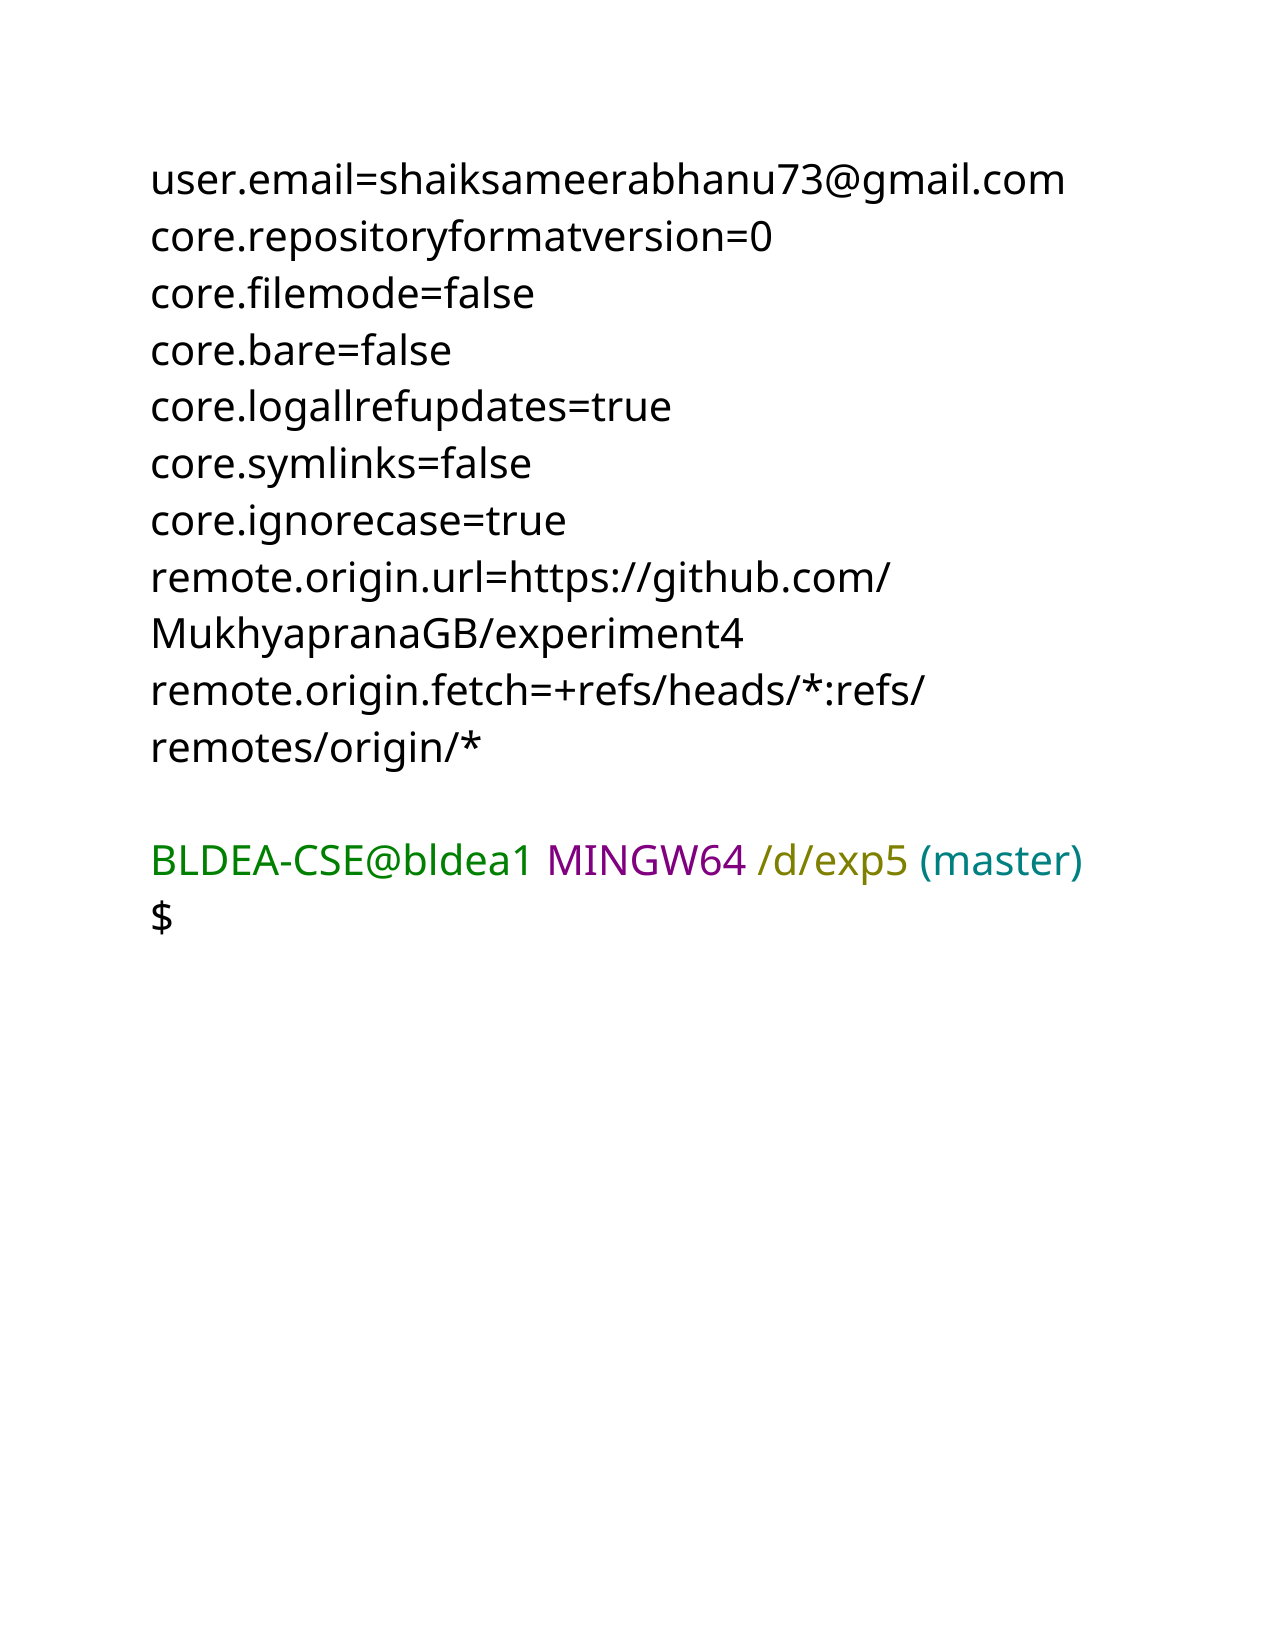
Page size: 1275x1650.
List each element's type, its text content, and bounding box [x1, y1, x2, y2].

text remote.origin.url=https://github.com/MukhyapranaGB/experiment4 [150, 547, 1125, 661]
text BLDEA-CSE@bldea1 MINGW64 /d/exp5 (master) [150, 831, 1125, 888]
text user.email=shaiksameerabhanu73@gmail.com [150, 150, 1125, 207]
text core.ignorecase=true [150, 491, 1125, 547]
text core.filemode=false [150, 263, 1125, 320]
text core.repositoryformatversion=0 [150, 207, 1125, 263]
text core.bare=false [150, 320, 1125, 377]
text core.symlinks=false [150, 434, 1125, 491]
text $ [150, 888, 1125, 945]
text core.logallrefupdates=true [150, 377, 1125, 434]
text remote.origin.fetch=+refs/heads/*:refs/remotes/origin/* [150, 661, 1125, 774]
